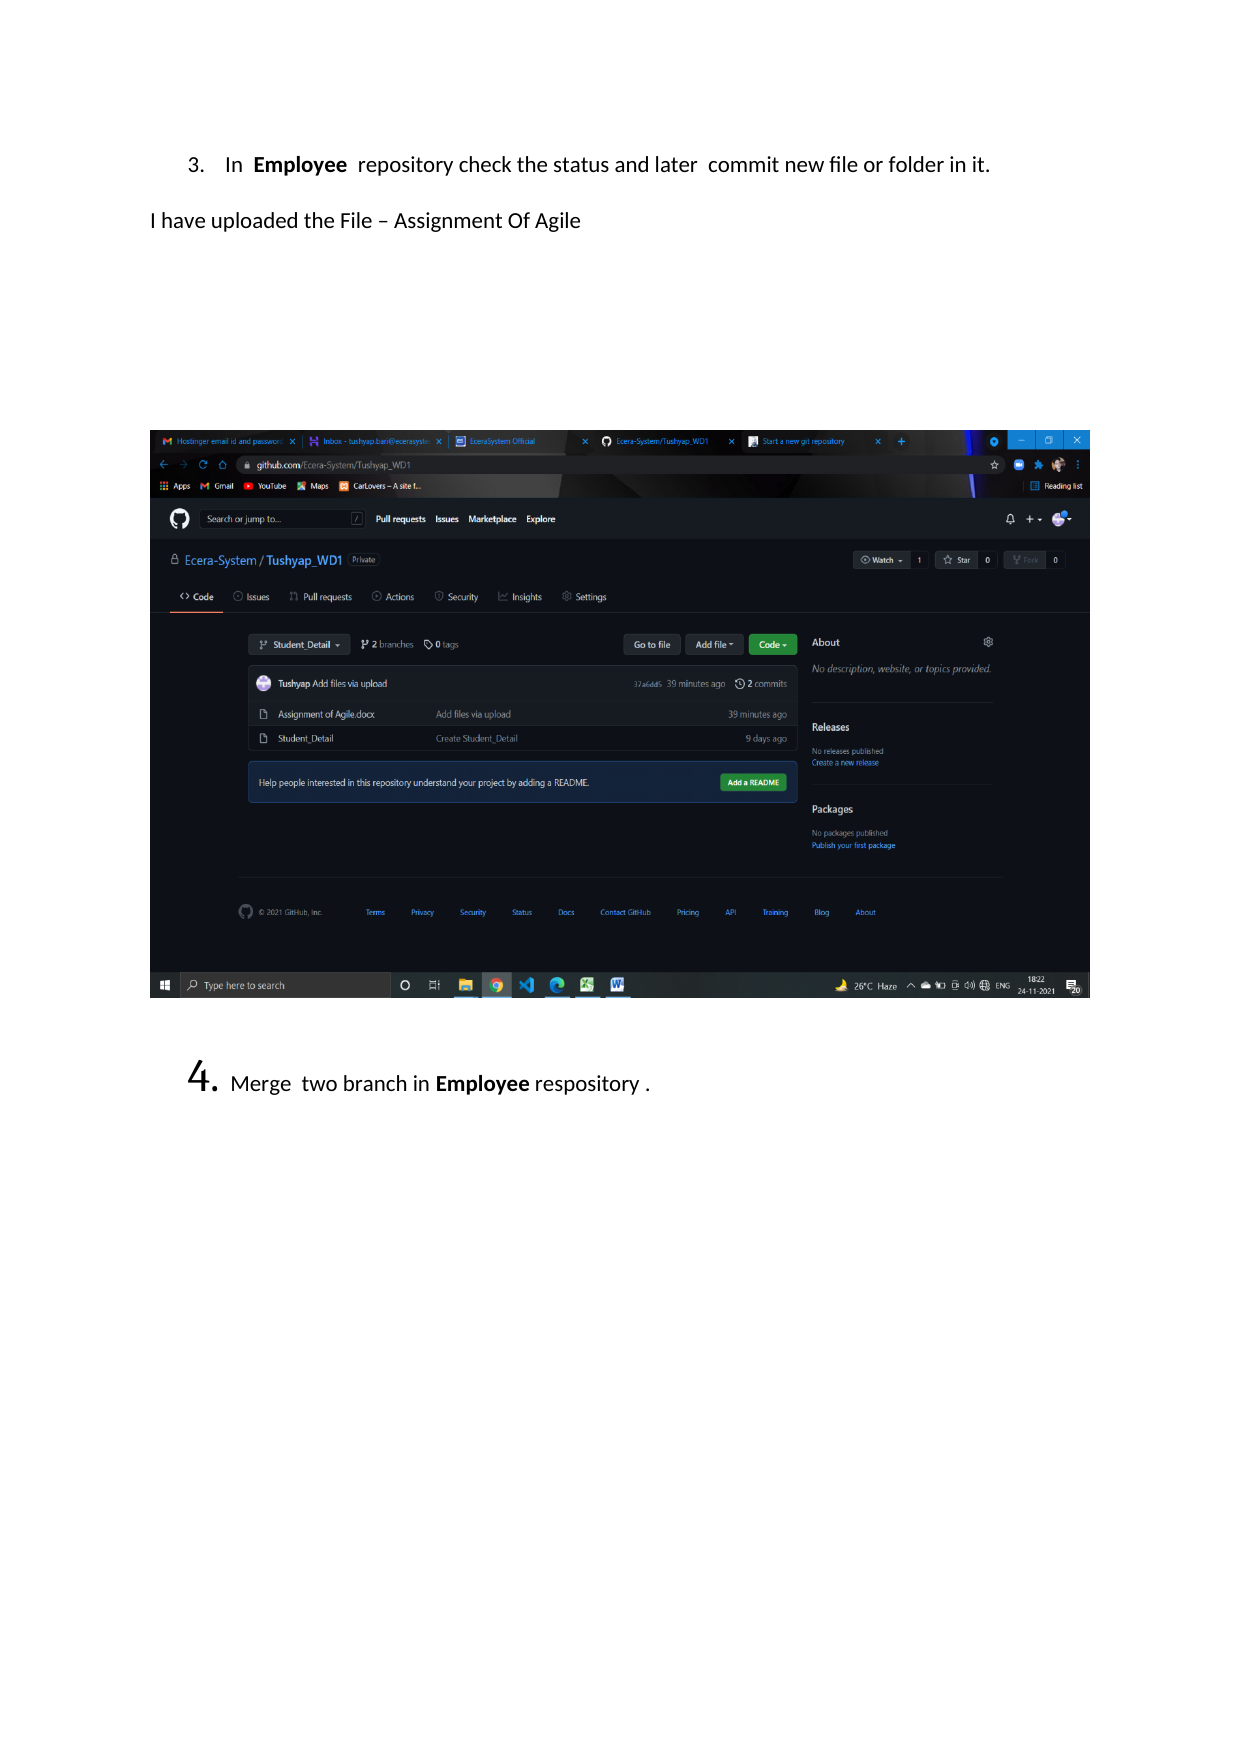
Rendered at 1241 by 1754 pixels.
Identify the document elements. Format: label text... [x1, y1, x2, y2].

picture [150, 430, 1090, 998]
list Merge two branch in Employee respository . [187, 1050, 1090, 1103]
list In Employee repository check the status and later commit new file or folder in it. [187, 150, 1090, 178]
text I have uploaded the File – Assignment Of Agile [150, 206, 1090, 234]
